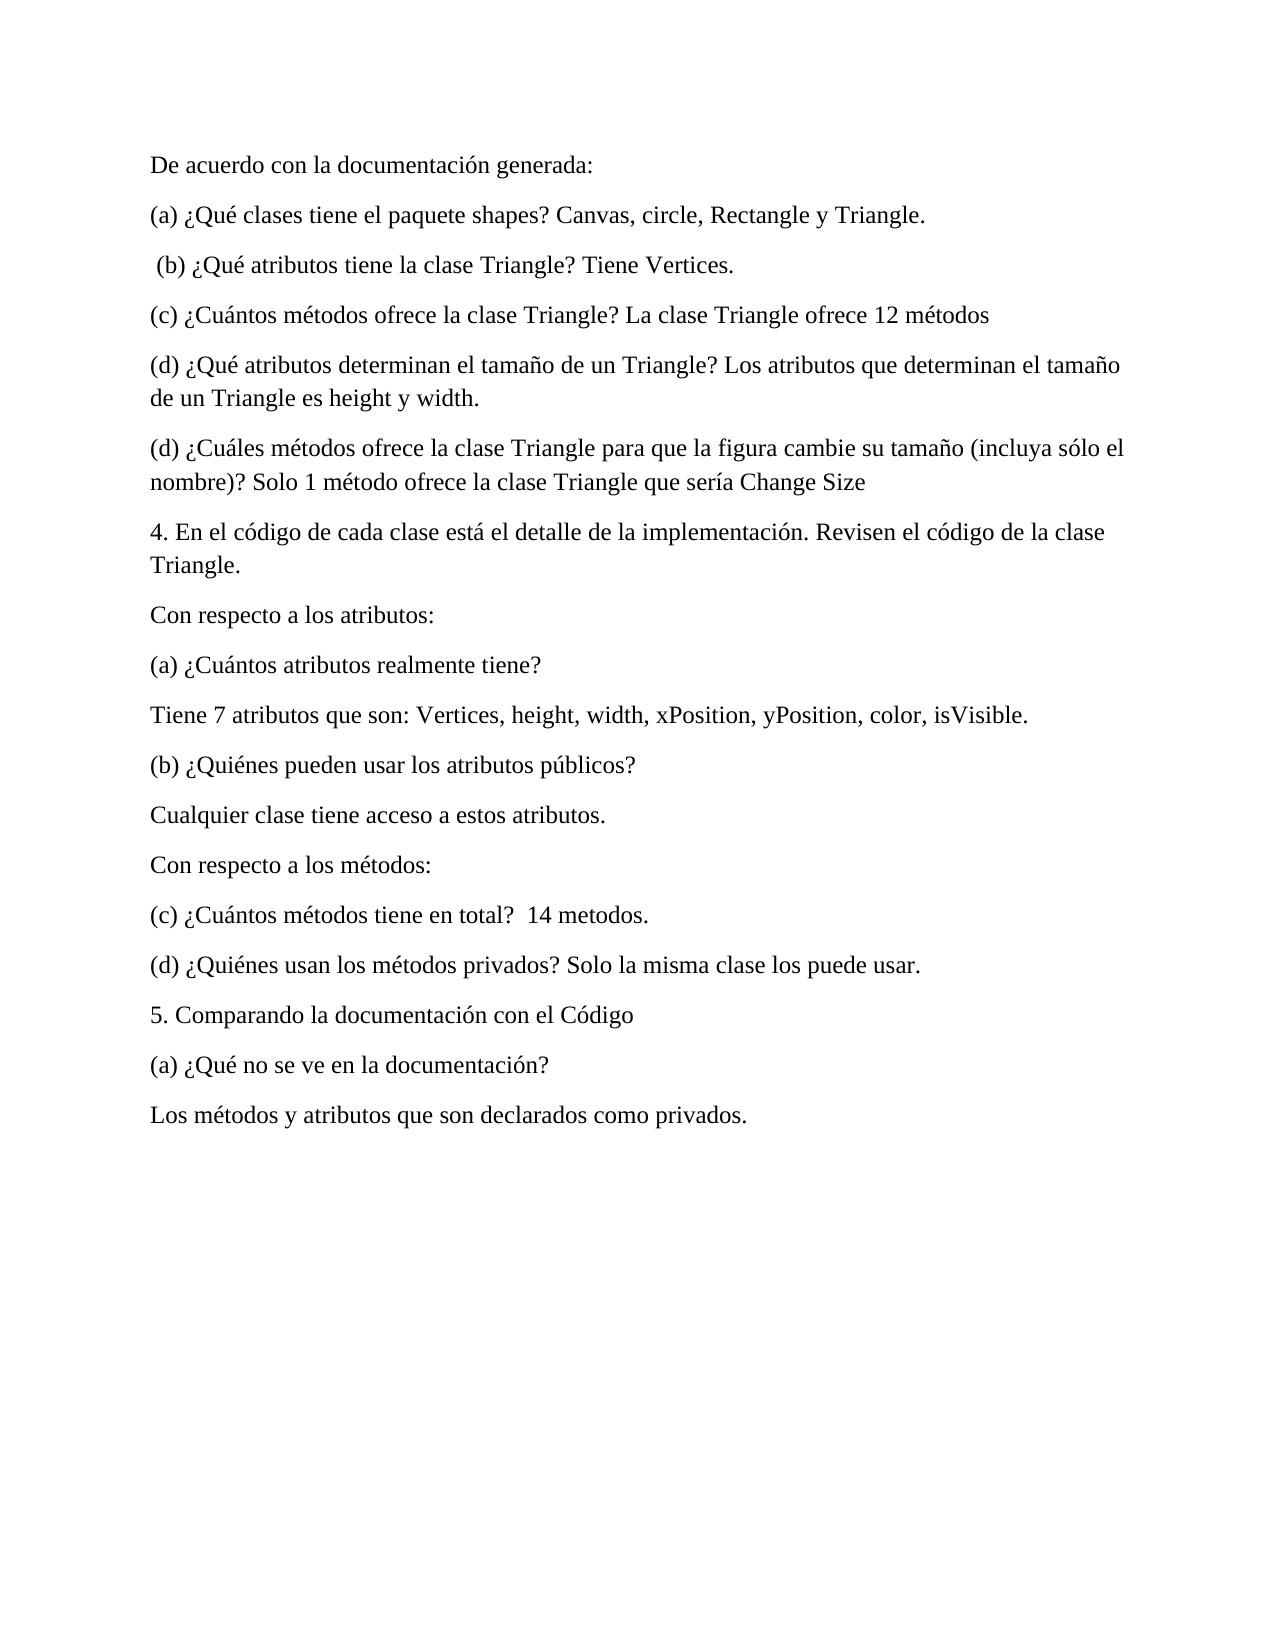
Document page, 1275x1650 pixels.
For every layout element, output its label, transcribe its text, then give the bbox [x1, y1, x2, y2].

text De acuerdo con la documentación generada: [150, 150, 1125, 179]
text (b) ¿Qué atributos tiene la clase Triangle? Tiene Vertices. [150, 250, 1125, 279]
text 4. En el código de cada clase está el detalle de la implementación. Revisen el código de la clase Triangle. [150, 517, 1125, 579]
text Con respecto a los atributos: [150, 600, 1125, 629]
text (d) ¿Qué atributos determinan el tamaño de un Triangle? Los atributos que determinan el tamaño de un Triangle es height y width. [150, 350, 1125, 412]
text Tiene 7 atributos que son: Vertices, height, width, xPosition, yPosition, color, isVisible. [150, 700, 1125, 729]
text Con respecto a los métodos: [150, 850, 1125, 879]
text (a) ¿Cuántos atributos realmente tiene? [150, 650, 1125, 679]
text (c) ¿Cuántos métodos tiene en total? 14 metodos. [150, 900, 1125, 929]
text Los métodos y atributos que son declarados como privados. [150, 1100, 1125, 1129]
text (a) ¿Qué no se ve en la documentación? [150, 1050, 1125, 1079]
text (d) ¿Quiénes usan los métodos privados? Solo la misma clase los puede usar. [150, 950, 1125, 979]
text 5. Comparando la documentación con el Código [150, 1000, 1125, 1029]
text (d) ¿Cuáles métodos ofrece la clase Triangle para que la figura cambie su tamaño (incluya sólo el nombre)? Solo 1 método ofrece la clase Triangle que sería Change Size [150, 433, 1125, 495]
text (b) ¿Quiénes pueden usar los atributos públicos? [150, 750, 1125, 779]
text (c) ¿Cuántos métodos ofrece la clase Triangle? La clase Triangle ofrece 12 métodos [150, 300, 1125, 329]
text (a) ¿Qué clases tiene el paquete shapes? Canvas, circle, Rectangle y Triangle. [150, 200, 1125, 229]
text Cualquier clase tiene acceso a estos atributos. [150, 800, 1125, 829]
